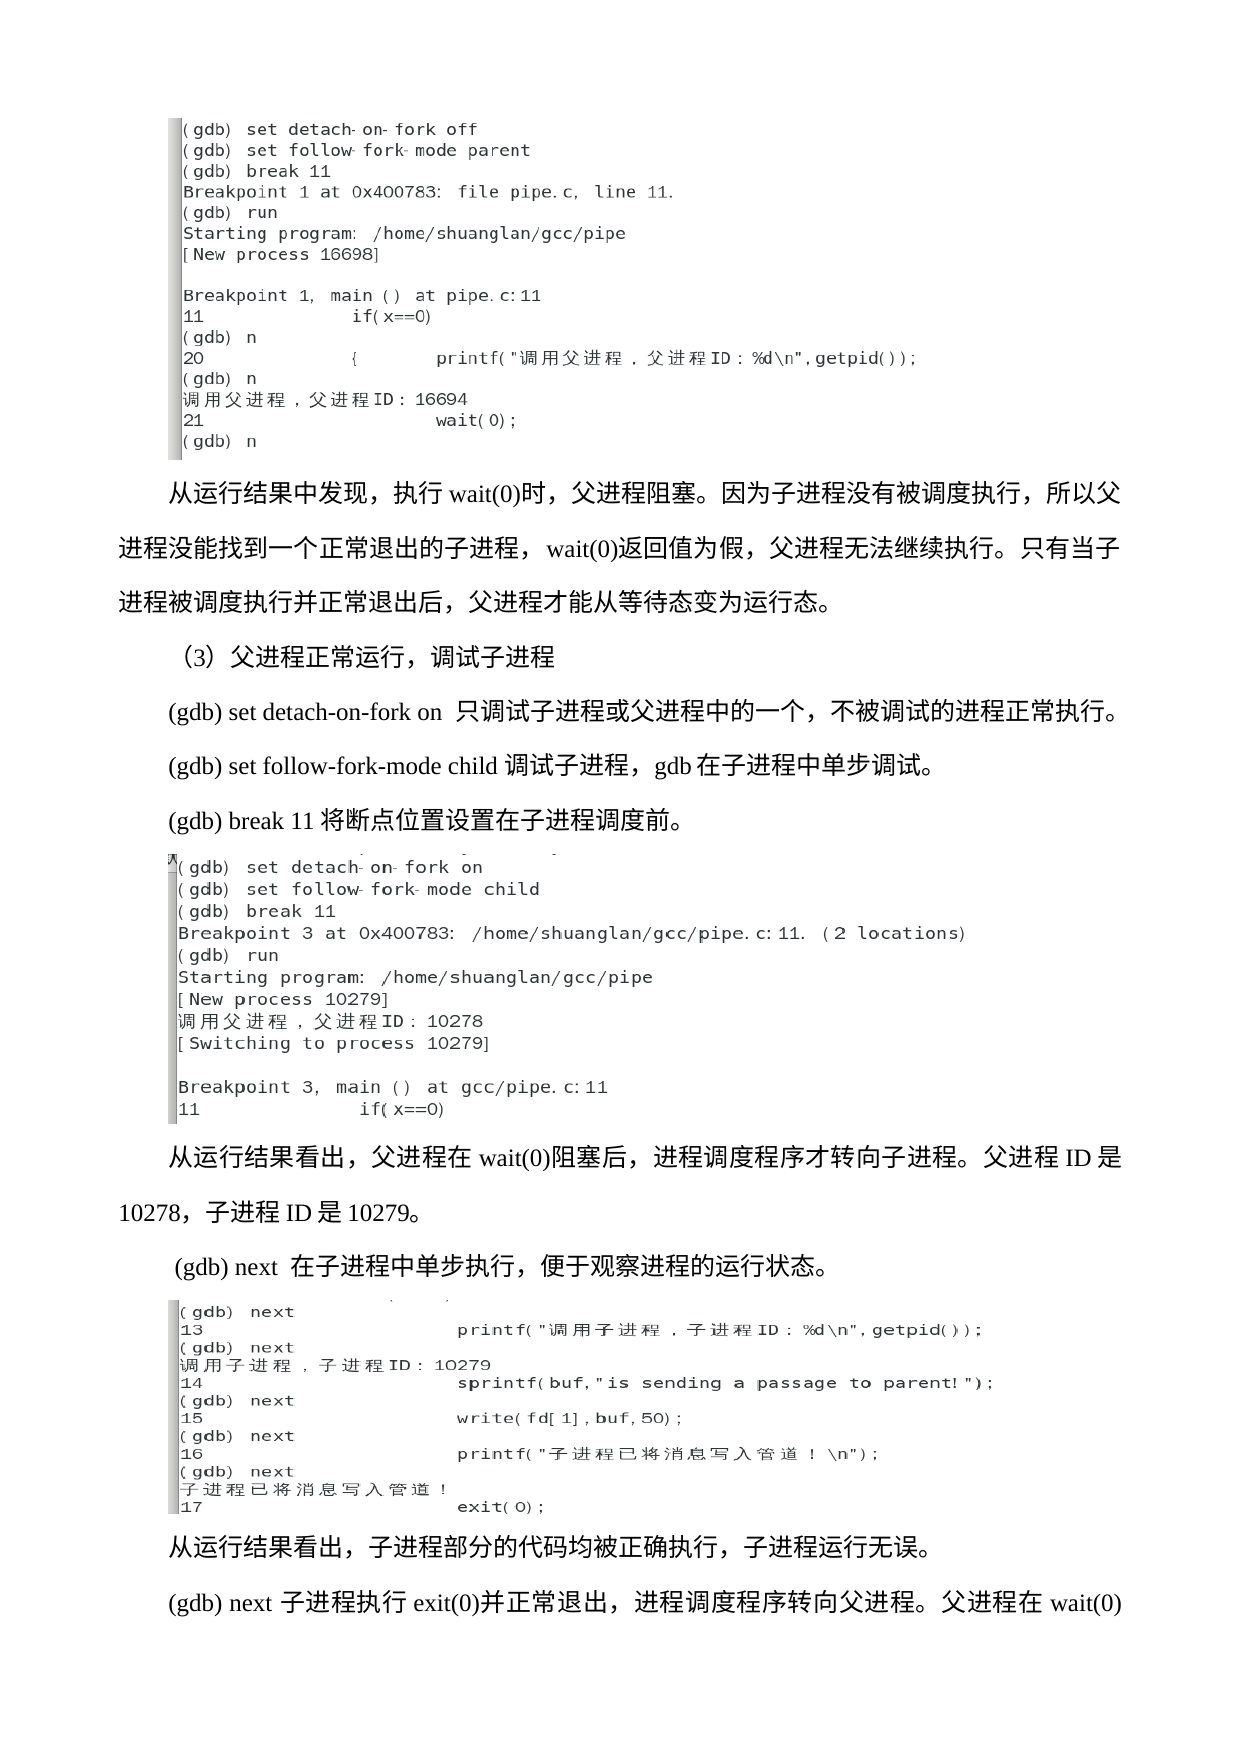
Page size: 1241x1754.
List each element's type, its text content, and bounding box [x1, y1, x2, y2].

text (gdb) break 11 将断点位置设置在子进程调度前。 [118, 800, 1122, 836]
picture [168, 118, 1006, 460]
picture [168, 854, 1031, 1124]
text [118, 1582, 1122, 1618]
text (gdb) next 在子进程中单步执行，便于观察进程的运行状态。 [118, 1246, 1122, 1283]
text 从运行结果中发现，执行wait(0)时，父进程阻塞。因为子进程没有被调度执行，所以父进程没能找到一个正常退出的子进程，wait(0)返回值为假，父进程无法继续执行。只有当子进程被调度执行并正常退出后，父进程才能从等待态变为运行态。 [118, 474, 1122, 619]
text （3）父进程正常运行，调试子进程 [118, 637, 1122, 673]
picture [168, 1300, 1087, 1514]
text 从运行结果看出，父进程在wait(0)阻塞后，进程调度程序才转向子进程。父进程ID是10278，子进程ID是10279。 [118, 1138, 1122, 1228]
text 从运行结果看出，子进程部分的代码均被正确执行，子进程运行无误。 [118, 1528, 1122, 1564]
text (gdb) set detach-on-fork on 只调试子进程或父进程中的一个，不被调试的进程正常执行。 [118, 691, 1122, 728]
text (gdb) set follow-fork-mode child 调试子进程，gdb在子进程中单步调试。 [118, 746, 1122, 782]
